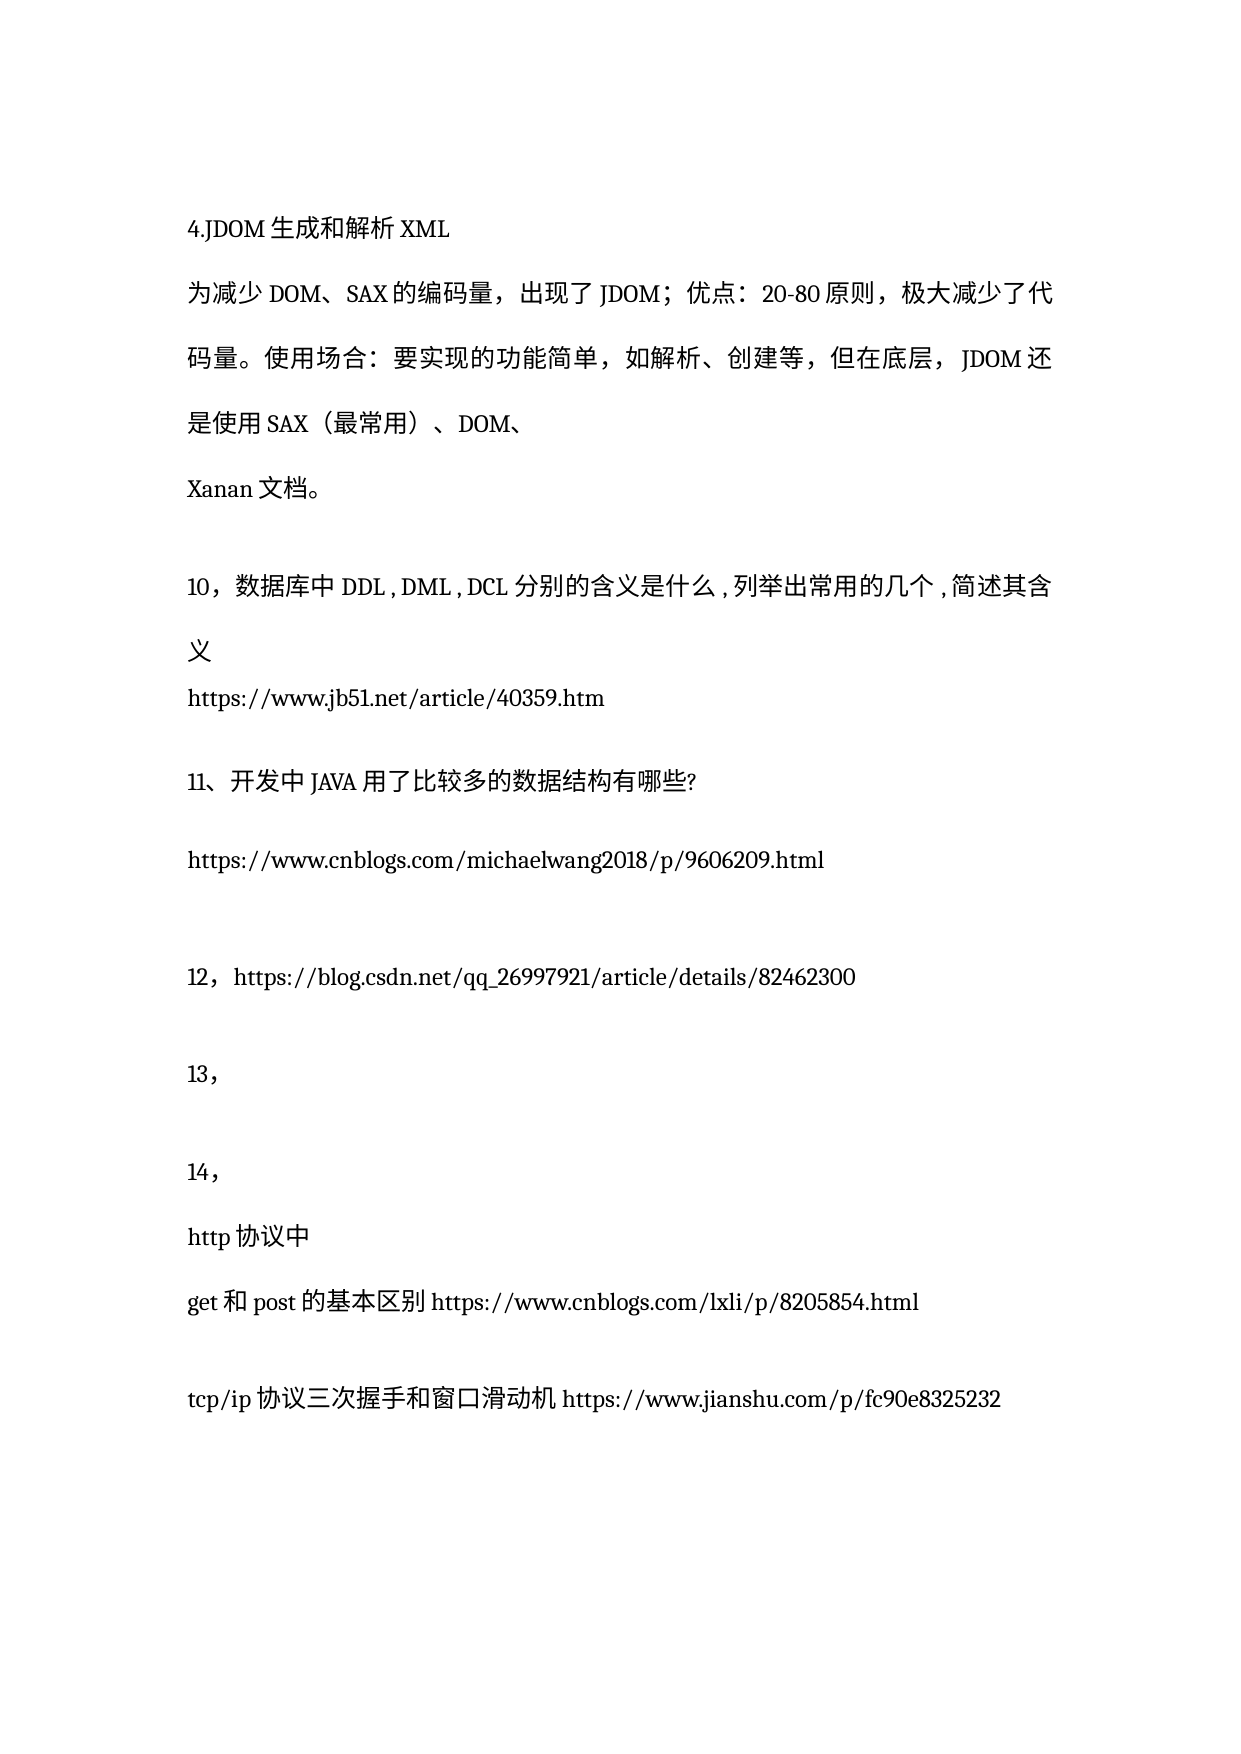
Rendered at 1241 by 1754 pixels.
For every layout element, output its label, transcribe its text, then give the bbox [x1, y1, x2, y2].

text get和post的基本区别https://www.cnblogs.com/lxli/p/8205854.html [187, 1267, 1053, 1332]
text 13， [187, 1039, 1053, 1104]
text Xanan文档。 [187, 454, 1053, 519]
text 为减少DOM、SAX的编码量，出现了JDOM；优点：20-80原则，极大减少了代码量。使用场合：要实现的功能简单，如解析、创建等，但在底层，JDOM还是使用SAX（最常用）、DOM、 [187, 259, 1053, 454]
text 12，https://blog.csdn.net/qq_26997921/article/details/82462300 [187, 942, 1053, 1007]
text 10，数据库中DDL , DML , DCL 分别的含义是什么 , 列举出常用的几个 , 简述其含义 [187, 552, 1053, 682]
text http协议中 [187, 1202, 1053, 1267]
text 11、开发中JAVA用了比较多的数据结构有哪些? [187, 747, 1053, 812]
text tcp/ip协议三次握手和窗口滑动机 https://www.jianshu.com/p/fc90e8325232 [187, 1364, 1053, 1429]
text https://www.jb51.net/article/40359.htm [187, 682, 1053, 714]
text 4.JDOM生成和解析XML [187, 194, 1053, 259]
text https://www.cnblogs.com/michaelwang2018/p/9606209.html [187, 844, 1053, 877]
text 14， [187, 1137, 1053, 1202]
